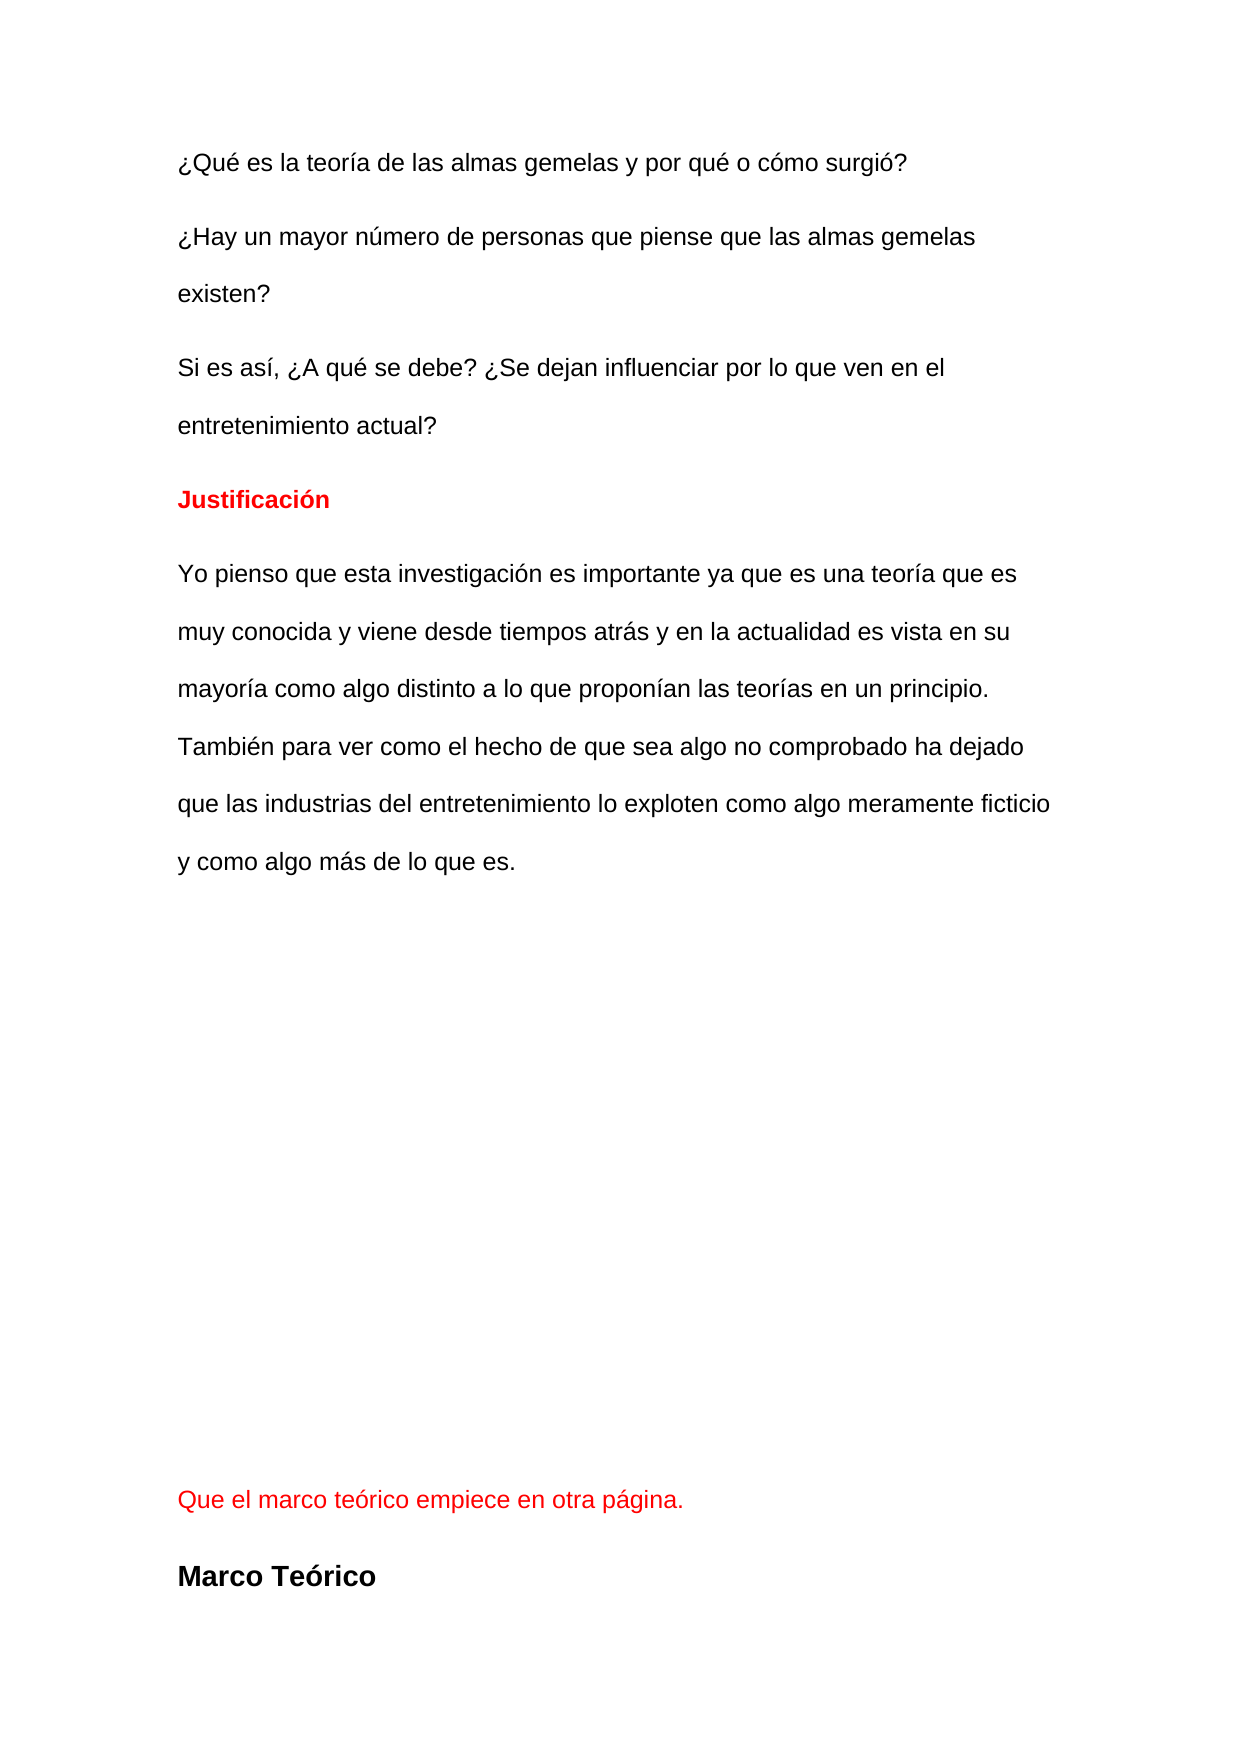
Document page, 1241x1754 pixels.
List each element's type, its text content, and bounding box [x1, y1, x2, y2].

text Marco Teórico [177, 1559, 1063, 1593]
text ¿Qué es la teoría de las almas gemelas y por qué o cómo surgió? [177, 148, 1063, 176]
text Justificación [177, 485, 1063, 514]
text Que el marco teórico empiece en otra página. [177, 1485, 1063, 1514]
text Si es así, ¿A qué se debe? ¿Se dejan influenciar por lo que ven en el entretenimiento actual? [177, 353, 1063, 440]
text Yo pienso que esta investigación es importante ya que es una teoría que es muy conocida y viene desde tiempos atrás y en la actualidad es vista en su mayoría como algo distinto a lo que proponían las teorías en un principio. También para ver como el hecho de que sea algo no comprobado ha dejado que las industrias del entretenimiento lo exploten como algo meramente ficticio y como algo más de lo que es. [177, 559, 1063, 876]
text ¿Hay un mayor número de personas que piense que las almas gemelas existen? [177, 222, 1063, 308]
